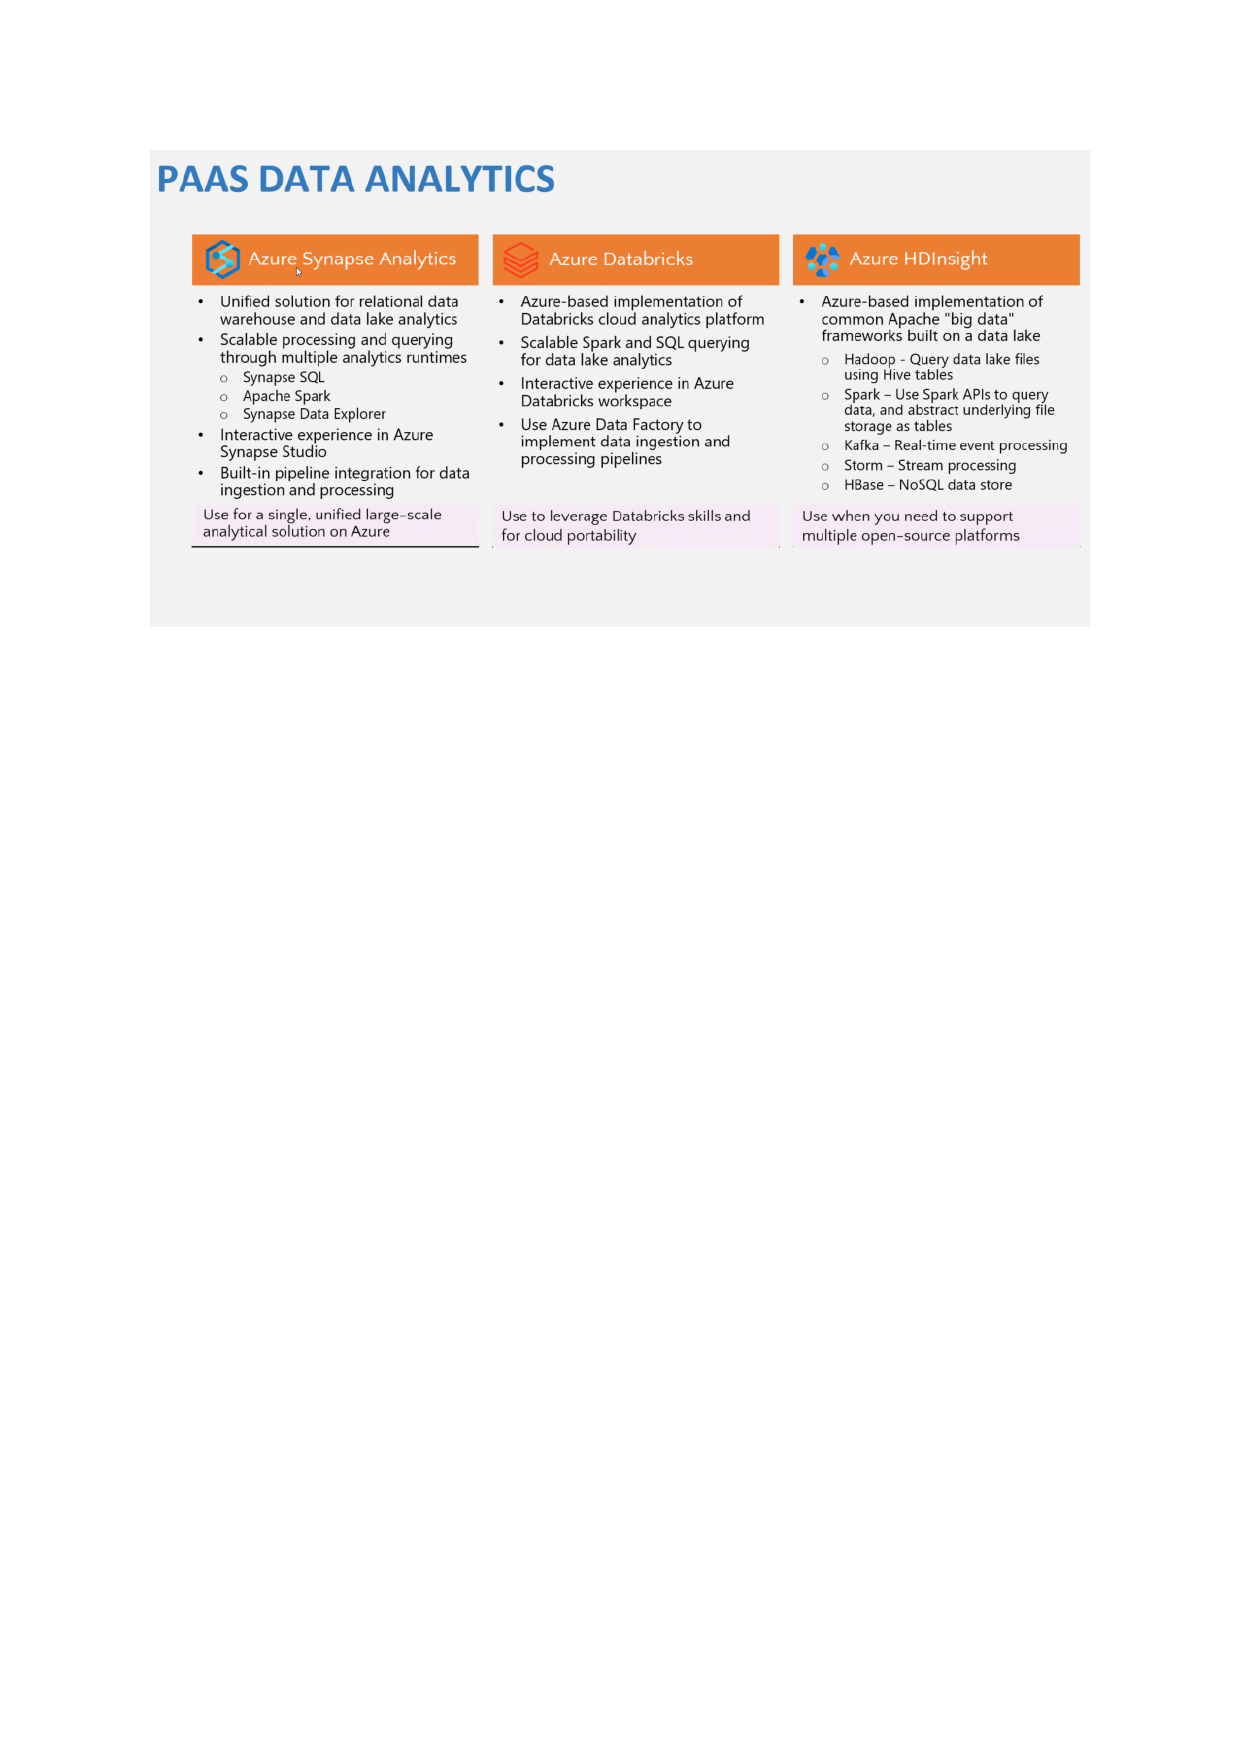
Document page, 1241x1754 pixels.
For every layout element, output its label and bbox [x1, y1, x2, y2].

picture [150, 150, 1091, 627]
